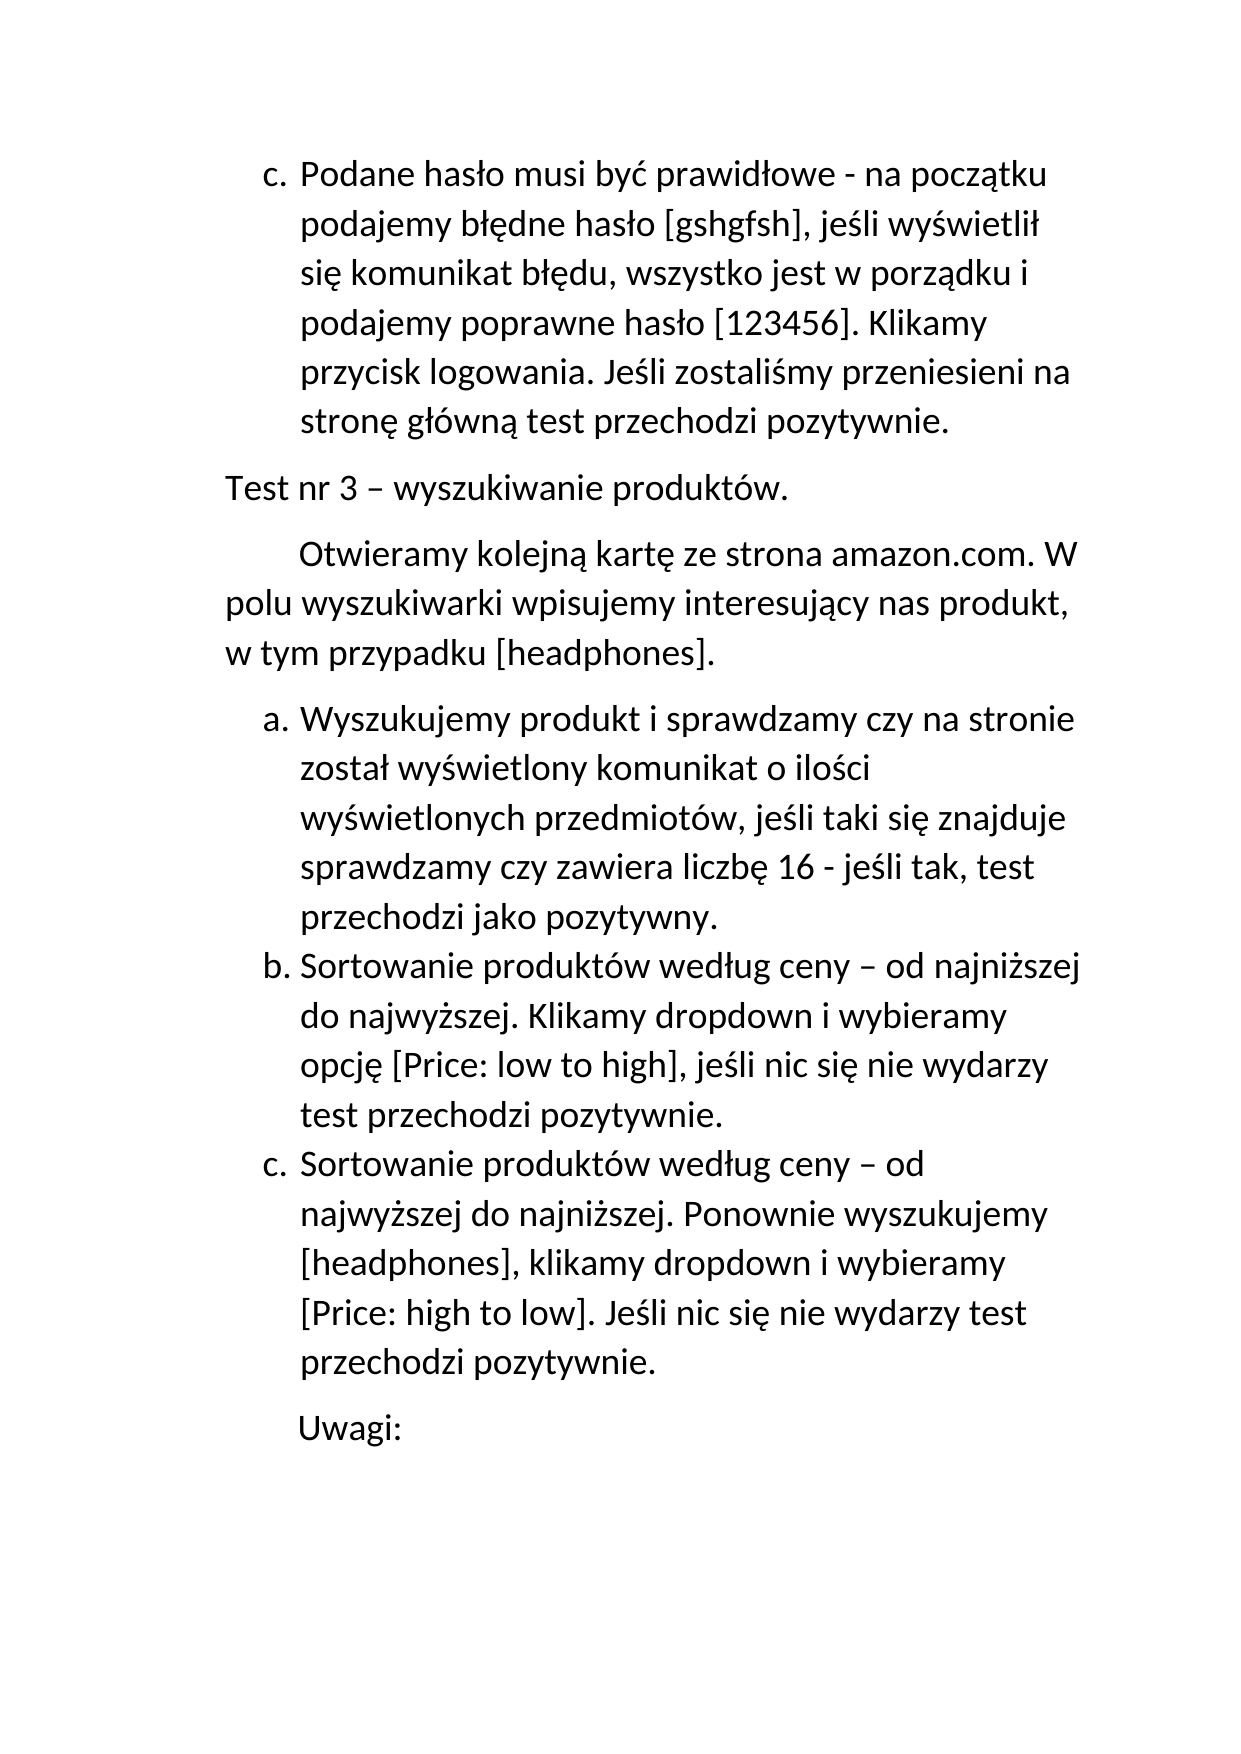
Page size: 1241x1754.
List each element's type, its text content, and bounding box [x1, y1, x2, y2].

list Sortowanie produktów według ceny – od najwyższej do najniższej. Ponownie wyszukujemy [headphones], klikamy dropdown i wybieramy [Price: high to low]. Jeśli nic się nie wydarzy test przechodzi pozytywnie. [262, 1140, 1090, 1384]
list Podane hasło musi być prawidłowe - na początku podajemy błędne hasło [gshgfsh], jeśli wyświetlił się komunikat błędu, wszystko jest w porządku i podajemy poprawne hasło [123456]. Klikamy przycisk logowania. Jeśli zostaliśmy przeniesieni na stronę główną test przechodzi pozytywnie. [262, 150, 1090, 443]
text Test nr 3 – wyszukiwanie produktów. [225, 463, 1090, 509]
text Uwagi: [224, 1404, 1090, 1450]
list Sortowanie produktów według ceny – od najniższej do najwyższej. Klikamy dropdown i wybieramy opcję [Price: low to high], jeśli nic się nie wydarzy test przechodzi pozytywnie. [262, 942, 1090, 1136]
text Otwieramy kolejną kartę ze strona amazon.com. W polu wyszukiwarki wpisujemy interesujący nas produkt, w tym przypadku [headphones]. [225, 530, 1090, 674]
list Wyszukujemy produkt i sprawdzamy czy na stronie został wyświetlony komunikat o ilości wyświetlonych przedmiotów, jeśli taki się znajduje sprawdzamy czy zawiera liczbę 16 - jeśli tak, test przechodzi jako pozytywny. [262, 695, 1090, 938]
